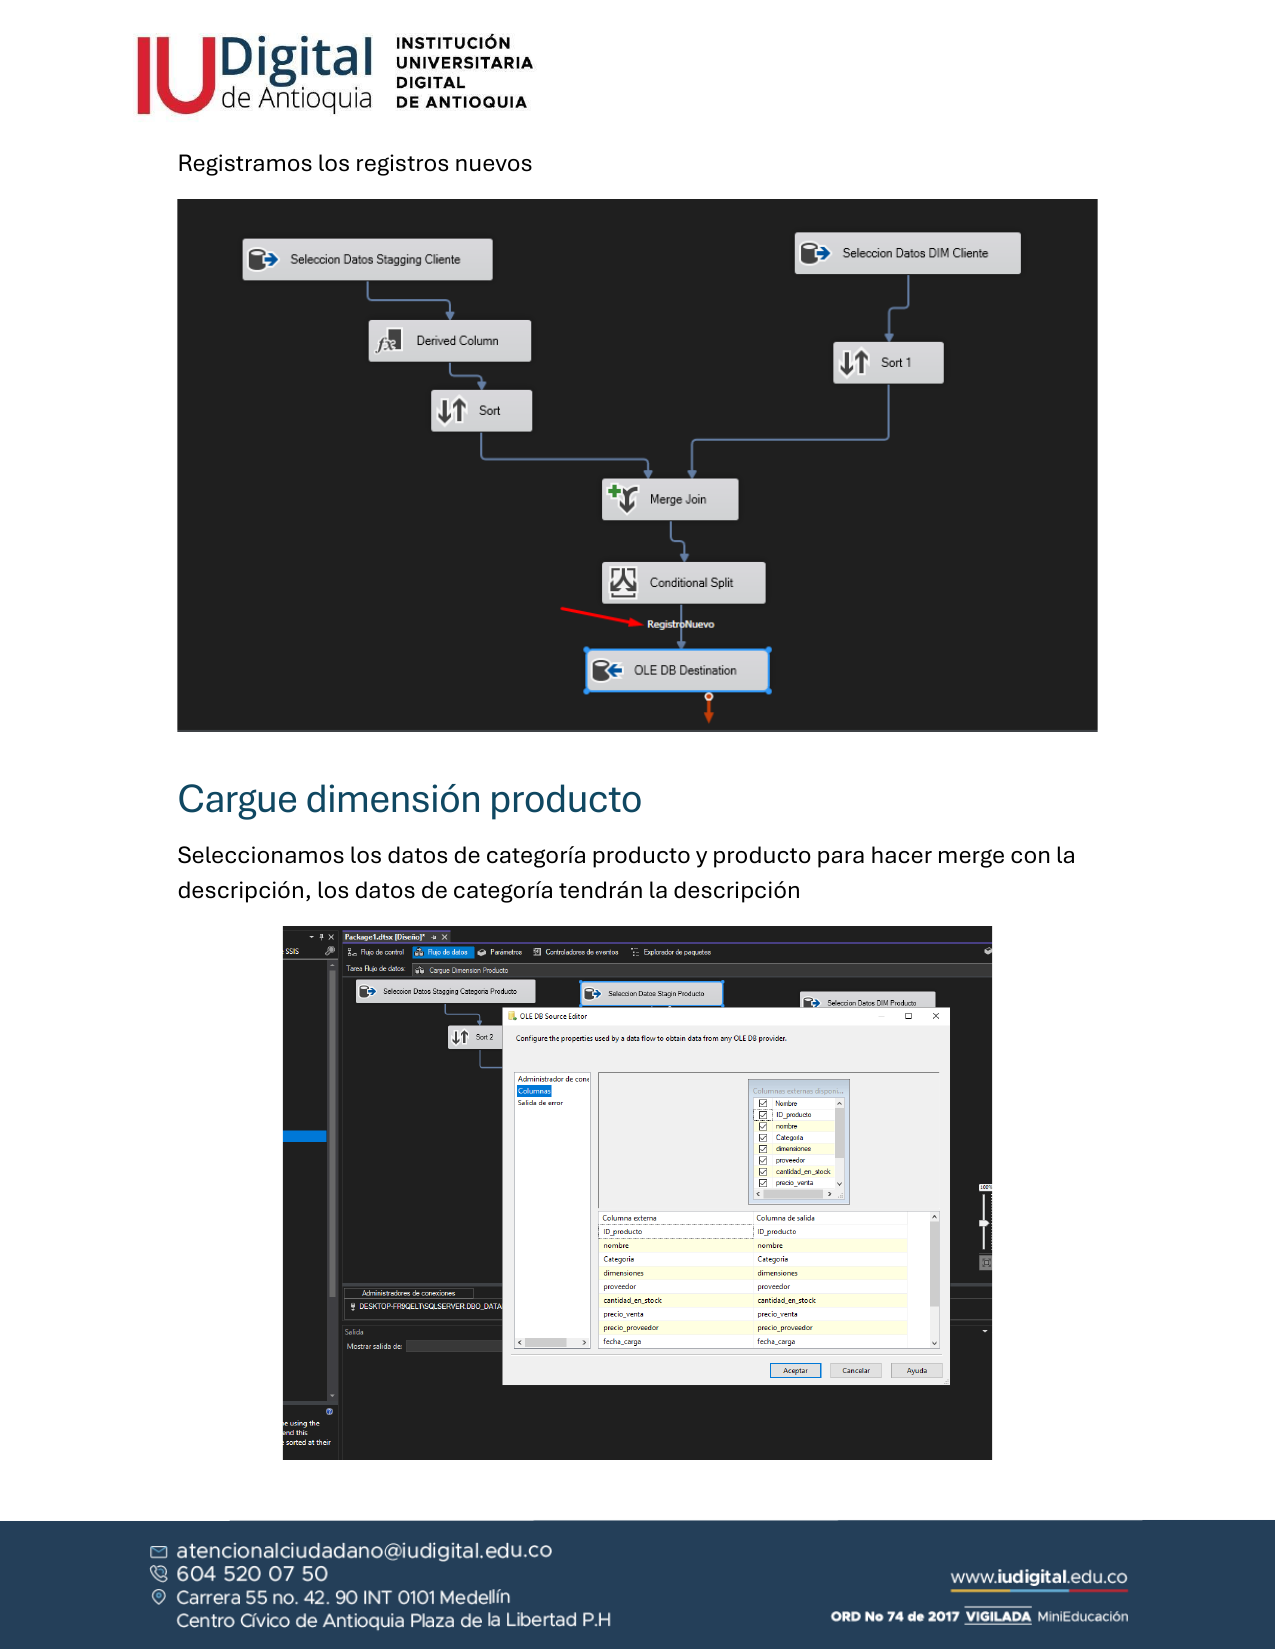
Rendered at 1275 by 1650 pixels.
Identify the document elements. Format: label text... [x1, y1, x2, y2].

text Seleccionamos los datos de categoría producto y producto para hacer merge con la descripción, los datos de categoría tendrán la descripción [177, 840, 1098, 906]
picture [177, 199, 1098, 732]
picture [0, 926, 1275, 1649]
text Registramos los registros nuevos [177, 148, 1098, 178]
subtitle Cargue dimensión producto [177, 773, 1098, 824]
picture [0, 0, 1266, 191]
